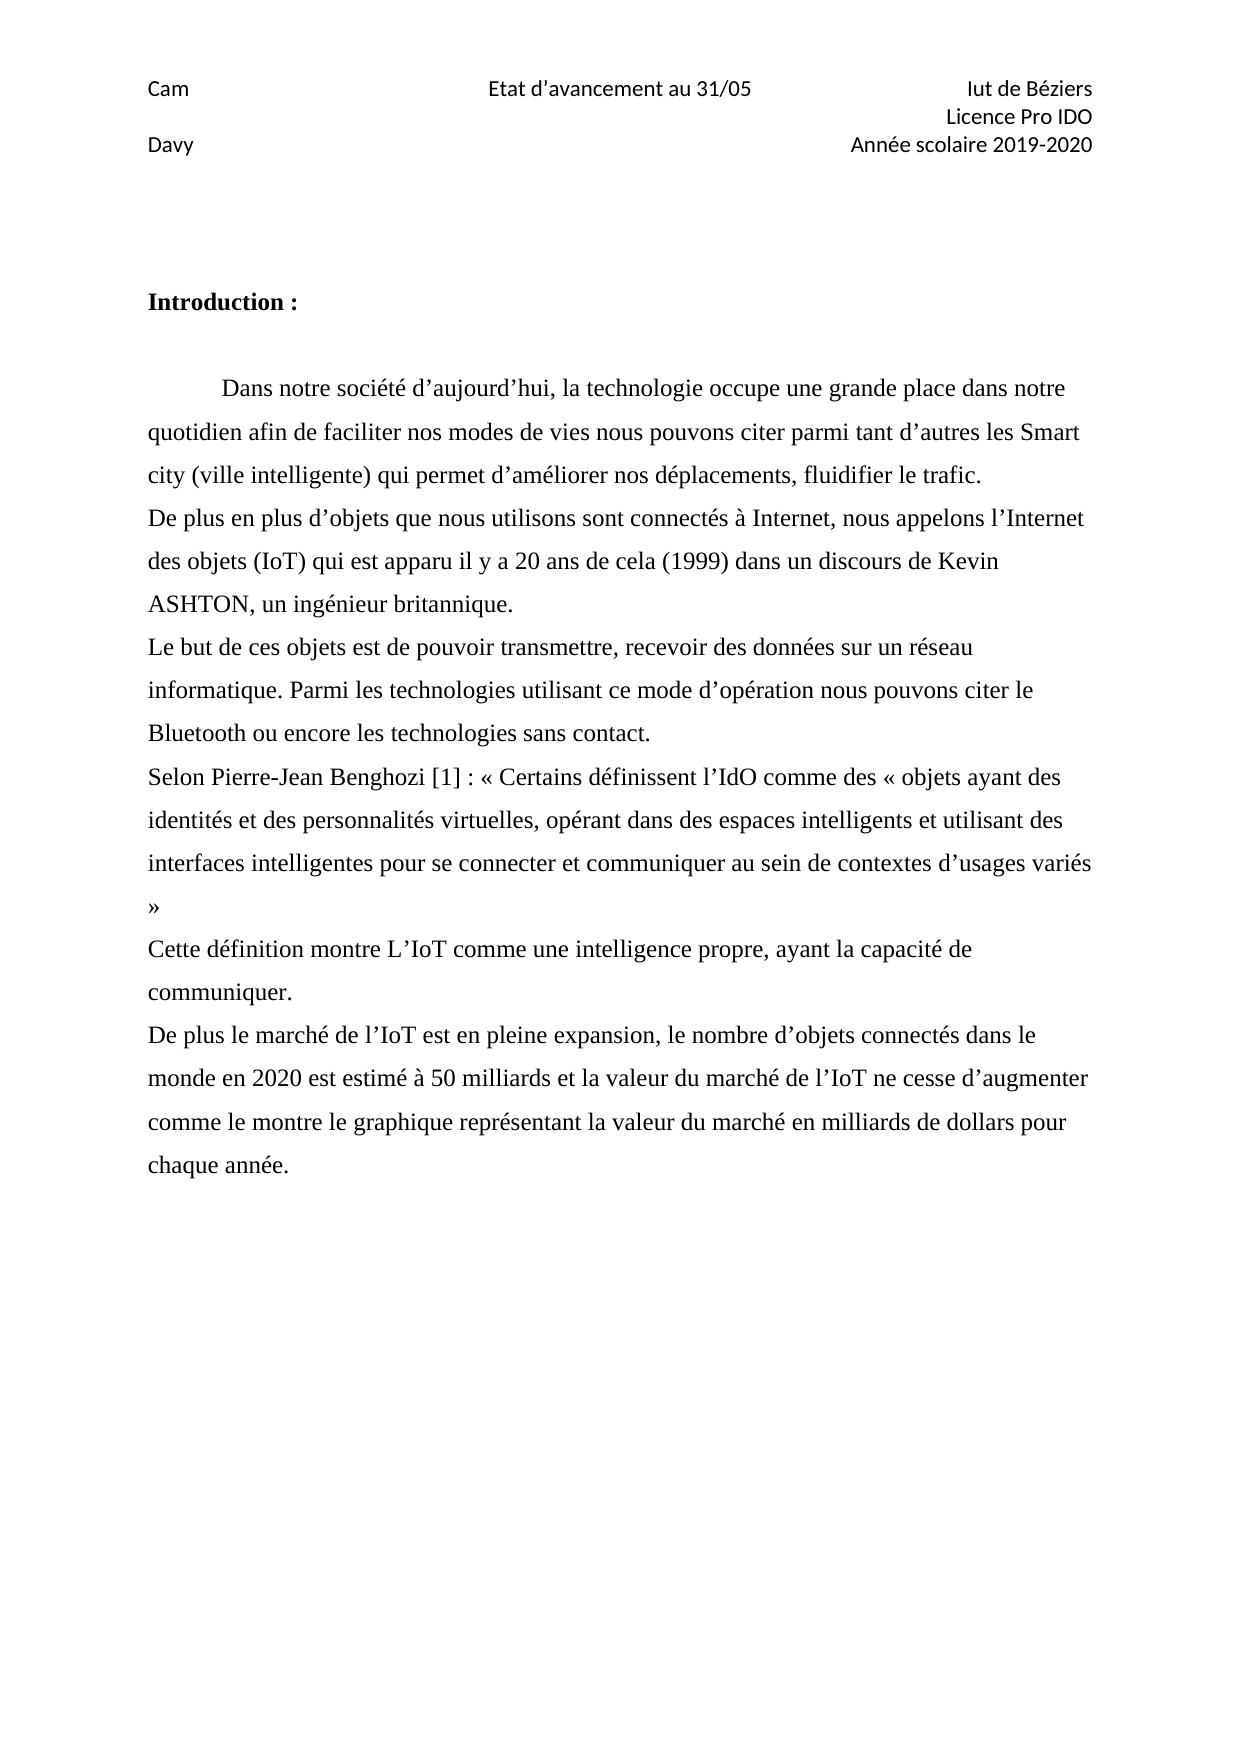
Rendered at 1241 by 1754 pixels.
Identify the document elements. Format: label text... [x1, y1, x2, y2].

text Dans notre société d’aujourd’hui, la technologie occupe une grande place dans notre quotidien afin de faciliter nos modes de vies nous pouvons citer parmi tant d’autres les Smart city (ville intelligente) qui permet d’améliorer nos déplacements, fluidifier le trafic. [148, 373, 1093, 488]
text De plus le marché de l’IoT est en pleine expansion, le nombre d’objets connectés dans le monde en 2020 est estimé à 50 milliards et la valeur du marché de l’IoT ne cesse d’augmenter comme le montre le graphique représentant la valeur du marché en milliards de dollars pour chaque année. [148, 1020, 1093, 1178]
text Cette définition montre L’IoT comme une intelligence propre, ayant la capacité de communiquer. [148, 934, 1093, 1006]
text Introduction : [148, 287, 1093, 316]
text Selon Pierre-Jean Benghozi [1] : « Certains définissent l’IdO comme des « objets ayant des identités et des personnalités virtuelles, opérant dans des espaces intelligents et utilisant des interfaces intelligentes pour se connecter et communiquer au sein de contextes d’usages variés » [148, 762, 1093, 920]
text De plus en plus d’objets que nous utilisons sont connectés à Internet, nous appelons l’Internet des objets (IoT) qui est apparu il y a 20 ans de cela (1999) dans un discours de Kevin ASHTON, un ingénieur britannique. [148, 503, 1093, 618]
text Le but de ces objets est de pouvoir transmettre, recevoir des données sur un réseau informatique. Parmi les technologies utilisant ce mode d’opération nous pouvons citer le Bluetooth ou encore les technologies sans contact. [148, 632, 1093, 747]
